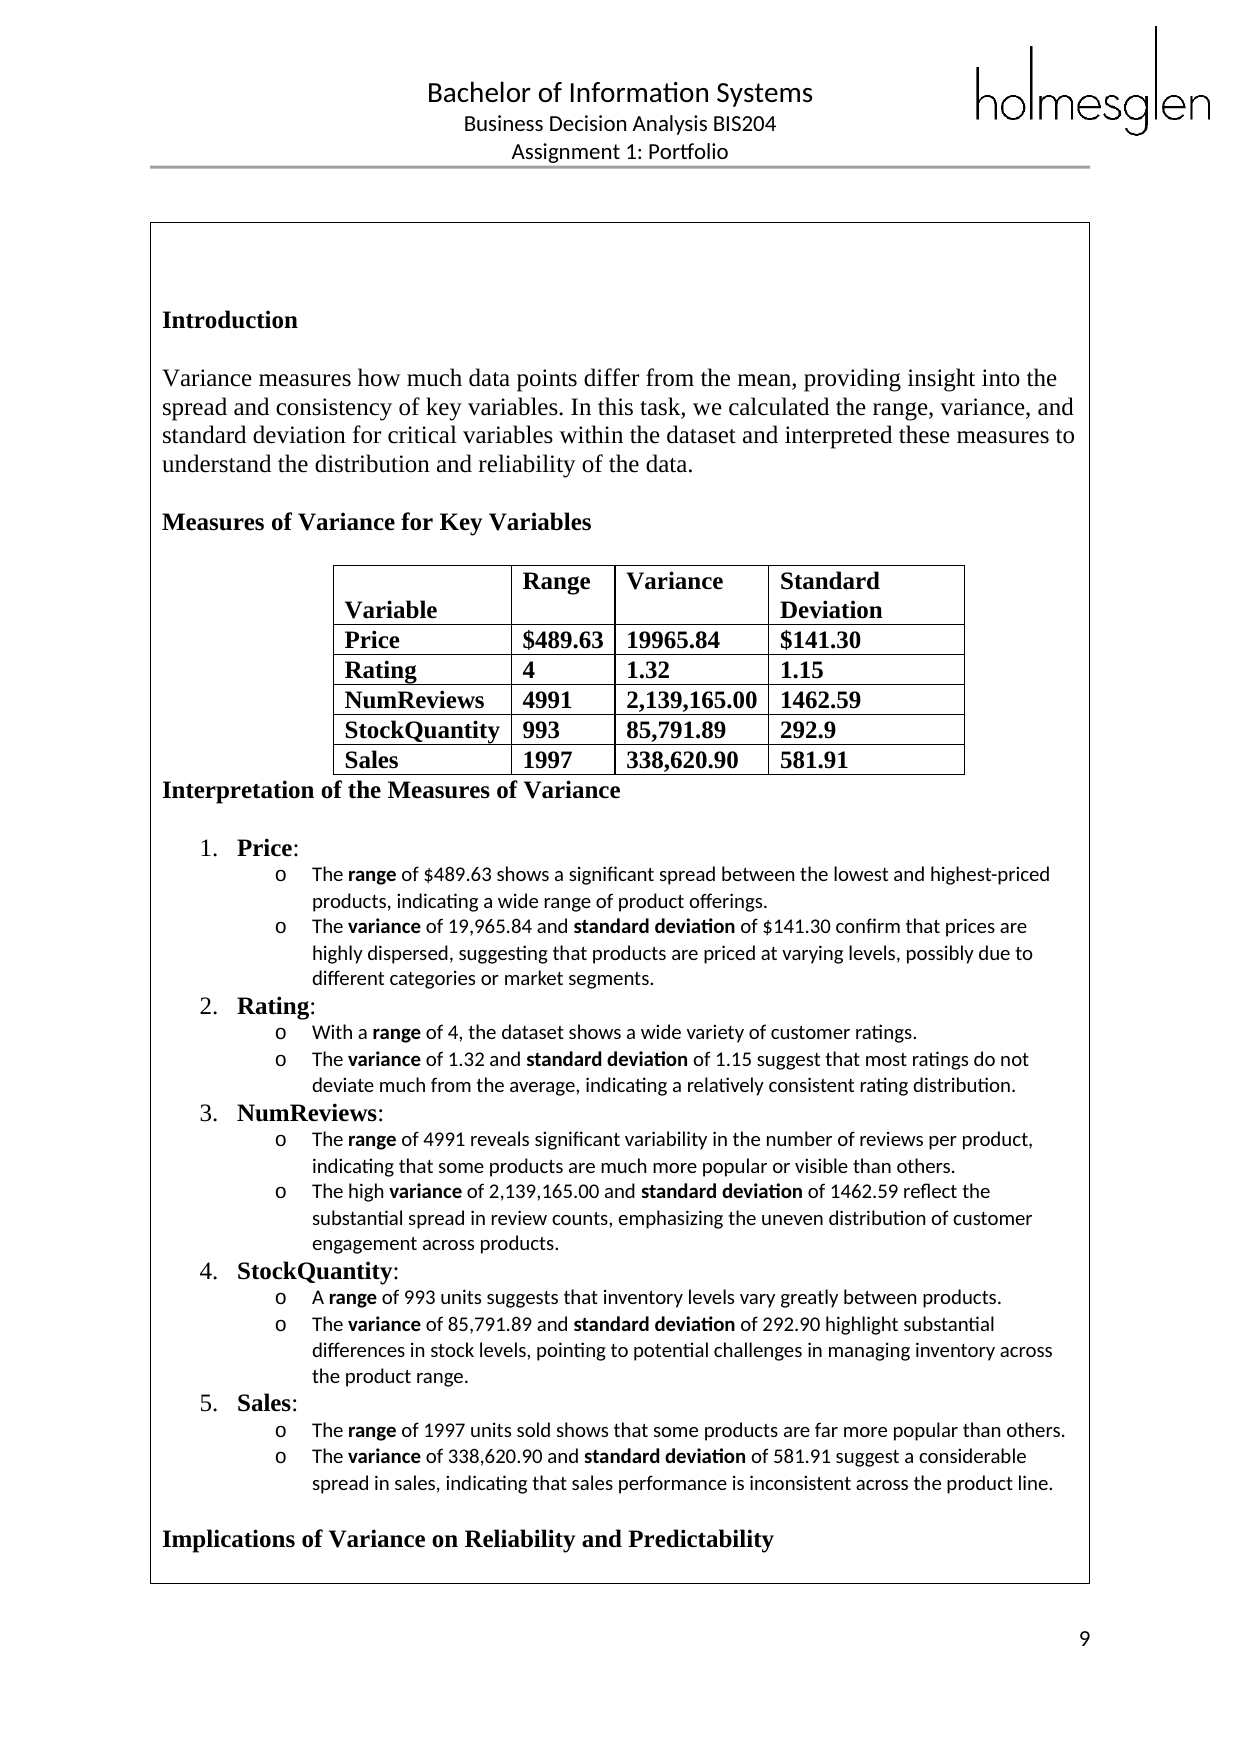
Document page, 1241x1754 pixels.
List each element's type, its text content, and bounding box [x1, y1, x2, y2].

picture [954, 26, 1210, 159]
